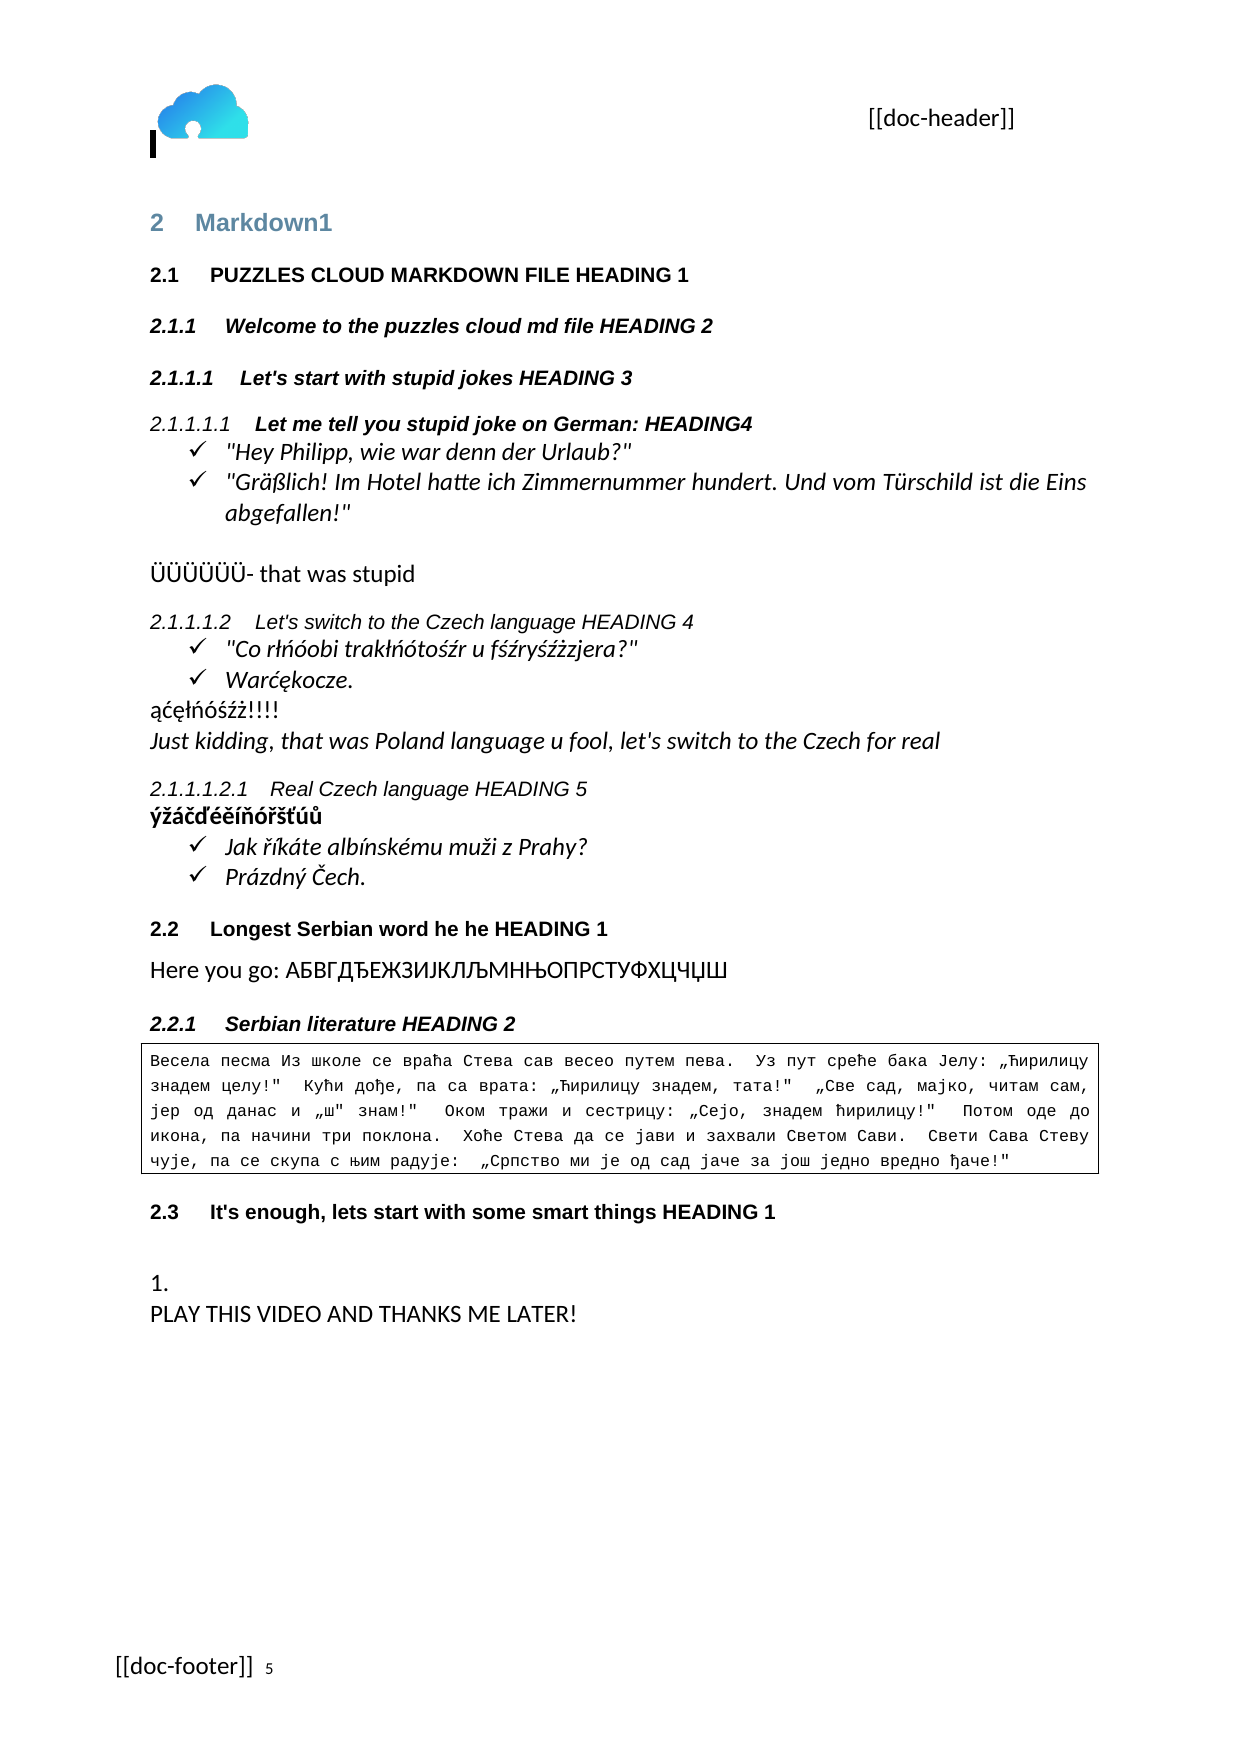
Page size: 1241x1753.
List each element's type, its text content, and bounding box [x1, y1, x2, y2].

text 1. [150, 1267, 1090, 1298]
text PLAY THIS VIDEO AND THANKS ME LATER! [150, 1298, 1090, 1328]
text Just kidding, that was Poland language u fool, let's switch to the Czech for real [150, 725, 1090, 756]
list Jak říkáte albínskému muži z Prahy? [187, 831, 1090, 861]
subtitle It's enough, lets start with some smart things HEADING 1 [150, 1199, 1090, 1224]
list Prázdný Čech. [187, 861, 1090, 892]
text ýžáčďéěíňóřšťúů [150, 800, 1090, 831]
text Here you go: АБВГДЂЕЖЗИЈКЛЉМНЊОПРСТУФХЦЧЏШ [150, 954, 1090, 985]
subtitle Welcome to the puzzles cloud md file HEADING 2 [150, 312, 1090, 339]
text Весела песма Из школе се враћа Стева сав весео путем пева. Уз пут среће бака Јелу: „Ћирилицу знадем целу!" Кући дође, па са врата: „Ћирилицу знадем, тата!" „Све сад, мајко, читам сам, јер од данас и „ш" знам!" Оком тражи и сестрицу: „Сејо, знадем ћирилицу!" Потом оде до икона, па начини три поклона. Хоће Стева да се јави и захвали Светом Сави. Свети Сава Стеву чује, па се скупа с њим радује: „Српство ми је од сад јаче за још једно вредно ђаче!" [142, 1044, 1098, 1173]
picture [156, 73, 249, 153]
subtitle Longest Serbian word he he HEADING 1 [150, 917, 1090, 942]
text ąćęłńóśźż!!!! [150, 694, 1090, 725]
list Warćękocze. [187, 664, 1090, 694]
subtitle Serbian literature HEADING 2 [150, 1010, 1090, 1037]
subtitle Let me tell you stupid joke on German: HEADING4 [150, 412, 1090, 436]
list "Co rłńóobi trakłńótośźr u fśźryśźżzjera?" [187, 633, 1090, 664]
subtitle Markdown1 [150, 208, 1090, 237]
subtitle Let's start with stupid jokes HEADING 3 [150, 364, 1090, 391]
text ÜÜÜÜÜÜ- that was stupid [150, 558, 1090, 589]
list "Hey Philipp, wie war denn der Urlaub?" [187, 436, 1090, 467]
list "Gräßlich! Im Hotel hatte ich Zimmernummer hundert. Und vom Türschild ist die Eins abgefallen!" [187, 467, 1090, 528]
subtitle Real Czech language HEADING 5 [150, 776, 1090, 800]
subtitle Let's switch to the Czech language HEADING 4 [150, 609, 1090, 633]
subtitle PUZZLES CLOUD MARKDOWN FILE HEADING 1 [150, 262, 1090, 287]
